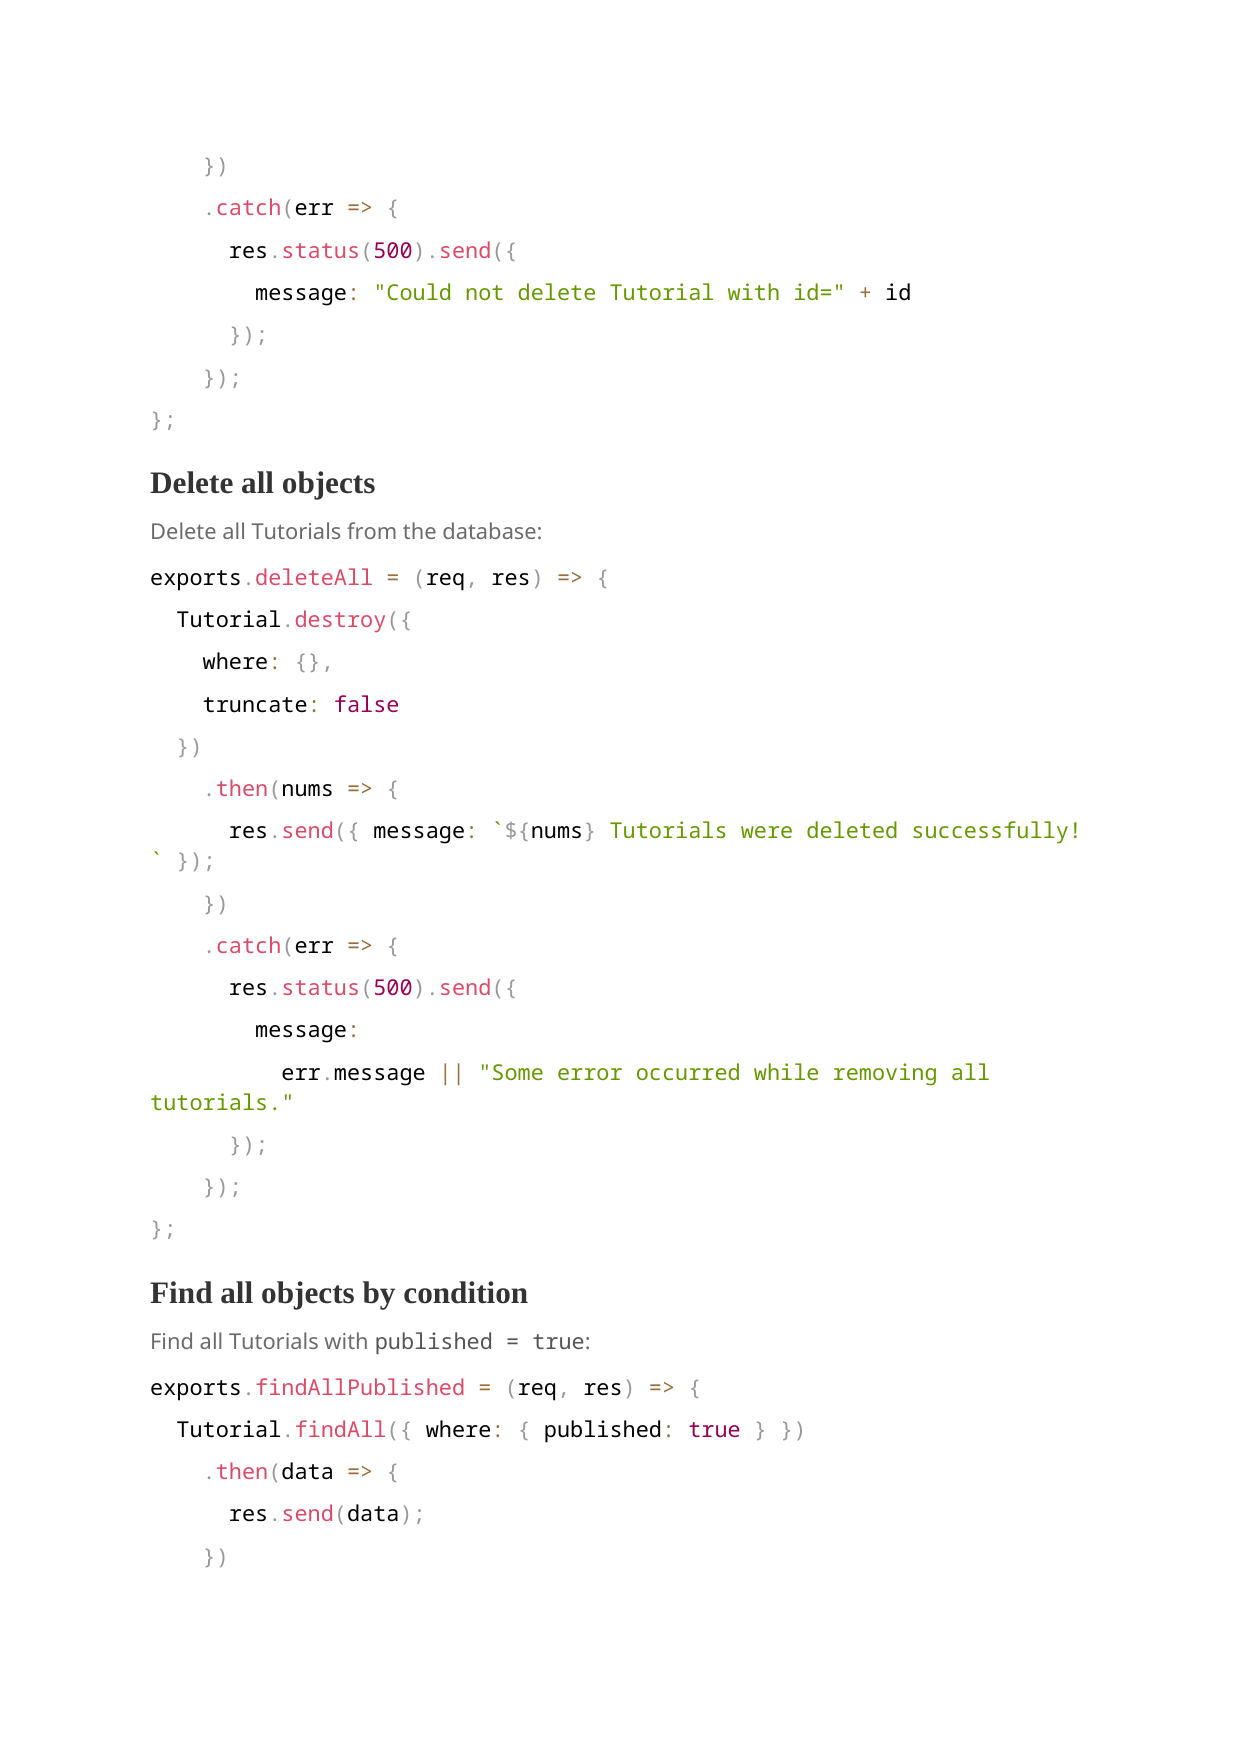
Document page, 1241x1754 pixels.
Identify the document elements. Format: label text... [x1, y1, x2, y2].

text exports.findAllPublished = (req, res) => { [150, 1371, 1090, 1401]
text Tutorial.findAll({ where: { published: true } }) [150, 1414, 1090, 1443]
text where: {}, [150, 646, 1090, 676]
text message: "Could not delete Tutorial with id=" + id [150, 277, 1090, 307]
text res.status(500).send({ [150, 234, 1090, 264]
text Delete all Tutorials from the database: [150, 516, 1090, 546]
text .catch(err => { [150, 930, 1090, 960]
text truncate: false [150, 689, 1090, 718]
text res.send({ message: `${nums} Tutorials were deleted successfully!` }); [150, 816, 1090, 875]
text res.status(500).send({ [150, 972, 1090, 1002]
text }); [150, 1129, 1090, 1159]
text message: [150, 1014, 1090, 1044]
text Tutorial.destroy({ [150, 604, 1090, 634]
text }); [150, 361, 1090, 391]
text }; [150, 404, 1090, 433]
text }); [150, 319, 1090, 349]
text }) [150, 888, 1090, 917]
text }; [150, 1213, 1090, 1243]
text }) [150, 731, 1090, 761]
text .catch(err => { [150, 192, 1090, 222]
text }) [150, 1541, 1090, 1570]
text }) [150, 150, 1090, 180]
text Find all objects by condition [150, 1274, 1090, 1310]
text Delete all objects [150, 465, 1090, 501]
text Find all Tutorials with published = true: [150, 1326, 1090, 1356]
text .then(nums => { [150, 773, 1090, 803]
text err.message || "Some error occurred while removing all tutorials." [150, 1057, 1090, 1116]
text res.send(data); [150, 1498, 1090, 1528]
text exports.deleteAll = (req, res) => { [150, 562, 1090, 592]
text }); [150, 1171, 1090, 1201]
text .then(data => { [150, 1456, 1090, 1486]
